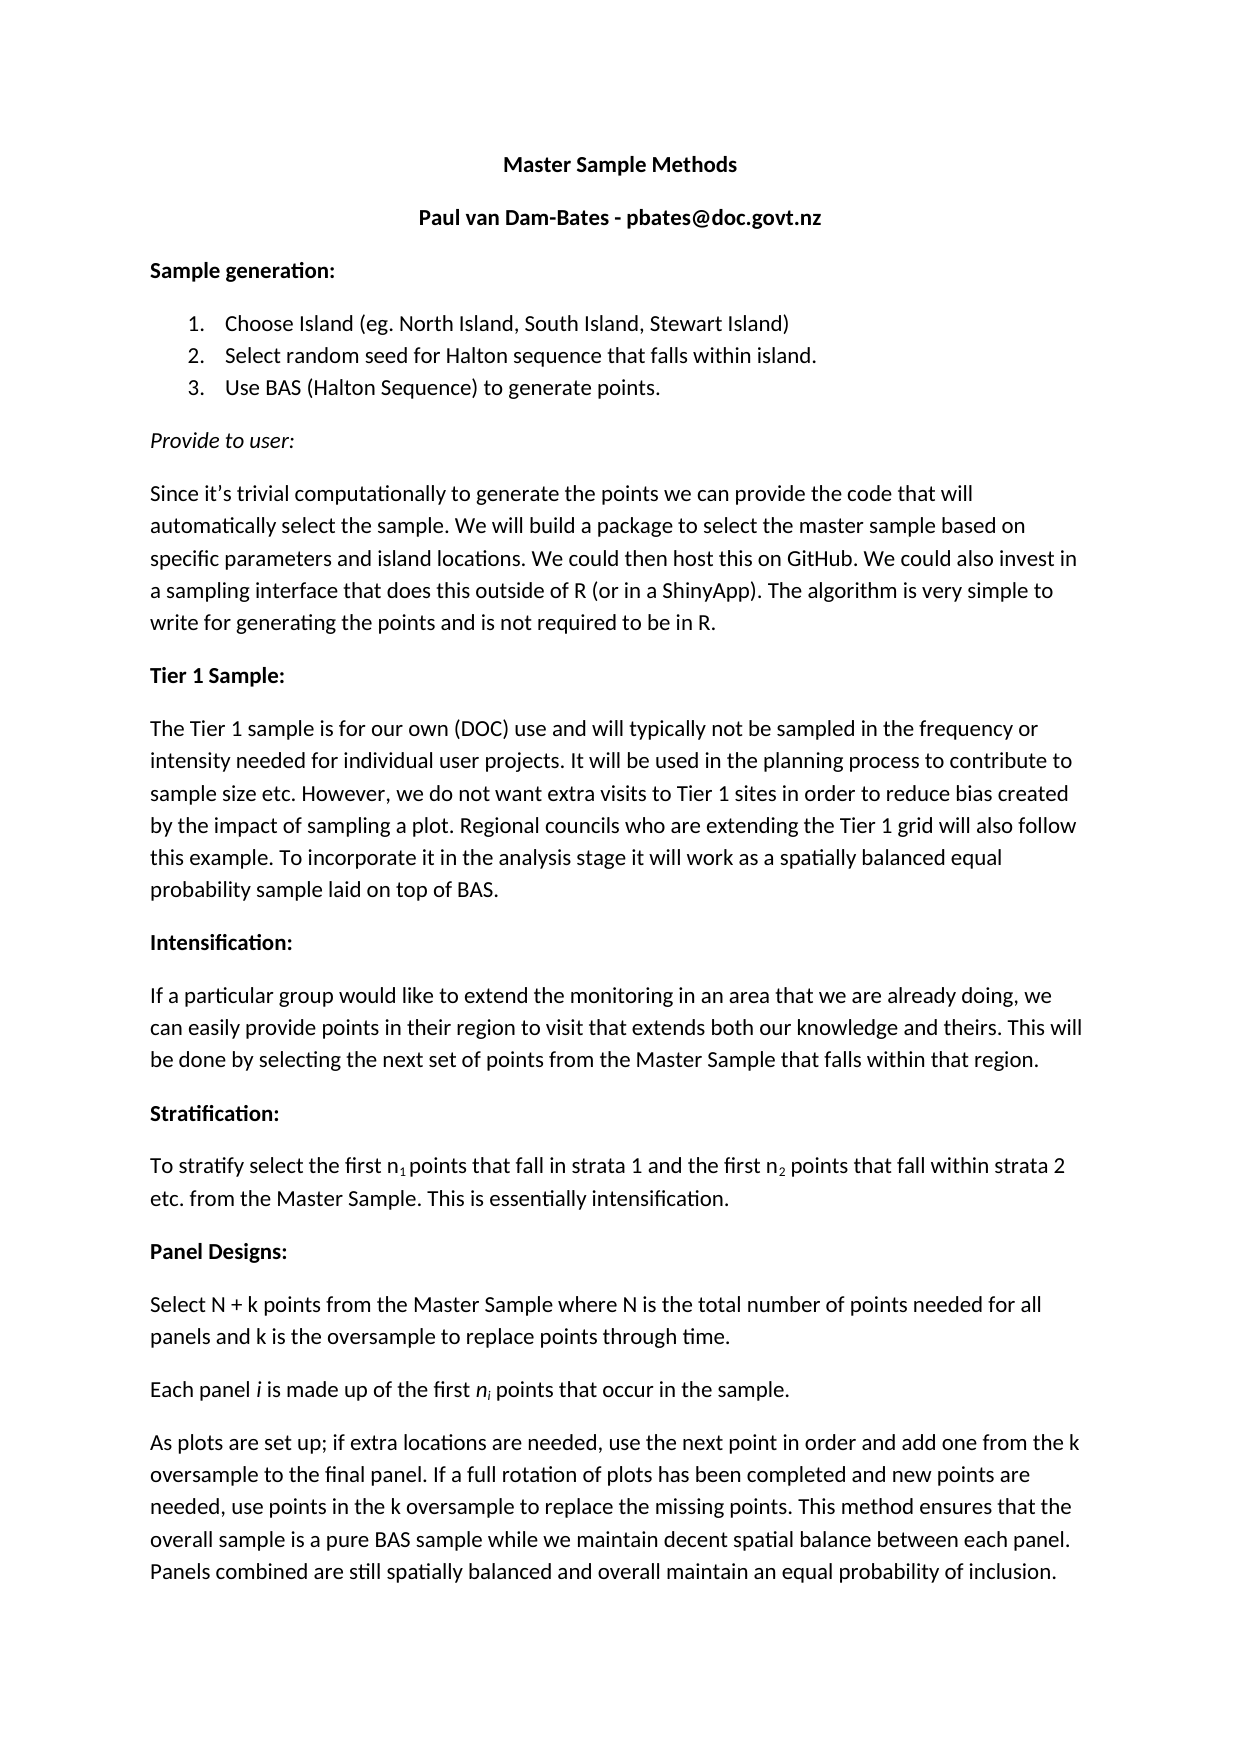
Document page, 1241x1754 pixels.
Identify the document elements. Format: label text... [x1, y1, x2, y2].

text Intensification: [150, 928, 1090, 956]
list Use BAS (Halton Sequence) to generate points. [187, 373, 1090, 401]
text Stratification: [150, 1099, 1090, 1127]
text Paul van Dam-Bates - pbates@doc.govt.nz [150, 203, 1090, 231]
text If a particular group would like to extend the monitoring in an area that we are already doing, we can easily provide points in their region to visit that extends both our knowledge and theirs. This will be done by selecting the next set of points from the Master Sample that falls within that region. [150, 981, 1090, 1074]
text Select N + k points from the Master Sample where N is the total number of points needed for all panels and k is the oversample to replace points through time. [150, 1290, 1090, 1350]
text Master Sample Methods [150, 150, 1090, 178]
text Each panel i is made up of the first ni points that occur in the sample. [150, 1375, 1090, 1403]
list Choose Island (eg. North Island, South Island, Stewart Island) [187, 309, 1090, 337]
text Since it’s trivial computationally to generate the points we can provide the code that will automatically select the sample. We will build a package to select the master sample based on specific parameters and island locations. We could then host this on GitHub. We could also invest in a sampling interface that does this outside of R (or in a ShinyApp). The algorithm is very simple to write for generating the points and is not required to be in R. [150, 479, 1090, 636]
text Panel Designs: [150, 1237, 1090, 1265]
text Sample generation: [150, 256, 1090, 284]
list Select random seed for Halton sequence that falls within island. [187, 341, 1090, 369]
text As plots are set up; if extra locations are needed, use the next point in order and add one from the k oversample to the final panel. If a full rotation of plots has been completed and new points are needed, use points in the k oversample to replace the missing points. This method ensures that the overall sample is a pure BAS sample while we maintain decent spatial balance between each panel. Panels combined are still spatially balanced and overall maintain an equal probability of inclusion. [150, 1428, 1090, 1585]
text To stratify select the first n1 points that fall in strata 1 and the first n2 points that fall within strata 2 etc. from the Master Sample. This is essentially intensification. [150, 1152, 1090, 1212]
text The Tier 1 sample is for our own (DOC) use and will typically not be sampled in the frequency or intensity needed for individual user projects. It will be used in the planning process to contribute to sample size etc. However, we do not want extra visits to Tier 1 sites in order to reduce bias created by the impact of sampling a plot. Regional councils who are extending the Tier 1 grid will also follow this example. To incorporate it in the analysis stage it will work as a spatially balanced equal probability sample laid on top of BAS. [150, 714, 1090, 903]
text Tier 1 Sample: [150, 661, 1090, 689]
text Provide to user: [150, 426, 1090, 454]
